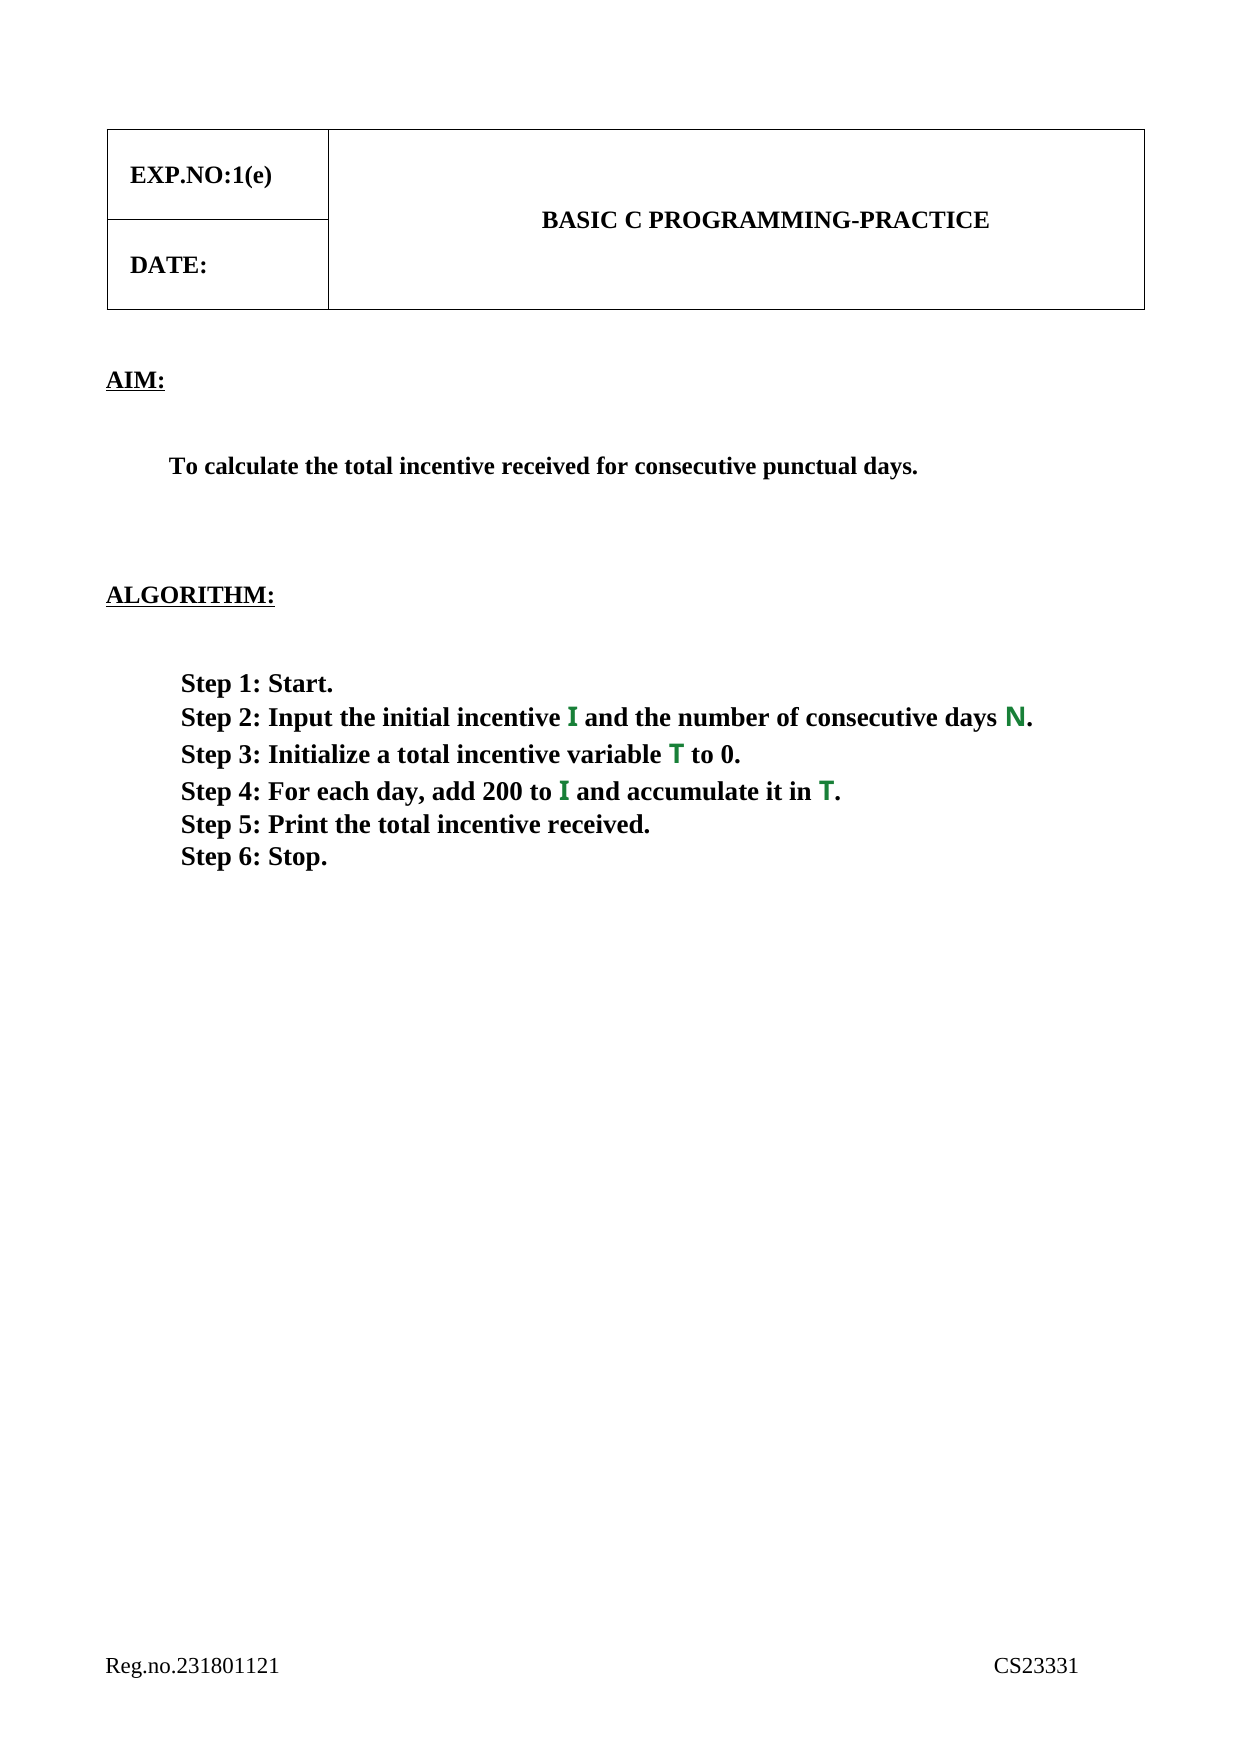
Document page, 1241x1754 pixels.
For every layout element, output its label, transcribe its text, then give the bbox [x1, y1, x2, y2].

text Step 2: Input the initial incentive I and the number of consecutive days N. [181, 698, 1155, 735]
text ALGORITHM: [106, 581, 1155, 609]
table_header BASIC C PROGRAMMING-PRACTICE [329, 130, 1144, 309]
text Step 3: Initialize a total incentive variable T to 0. [181, 735, 1155, 772]
text Step 1: Start. [181, 667, 1155, 698]
text Step 4: For each day, add 200 to I and accumulate it in T. [181, 772, 1155, 808]
text AIM: [106, 365, 1155, 394]
text Step 6: Stop. [181, 840, 1155, 871]
text Step 5: Print the total incentive received. [181, 808, 1155, 840]
table_cell DATE: [108, 220, 328, 309]
table_header EXP.NO:1(e) [108, 130, 328, 219]
text To calculate the total incentive received for consecutive punctual days. [94, 451, 1155, 480]
